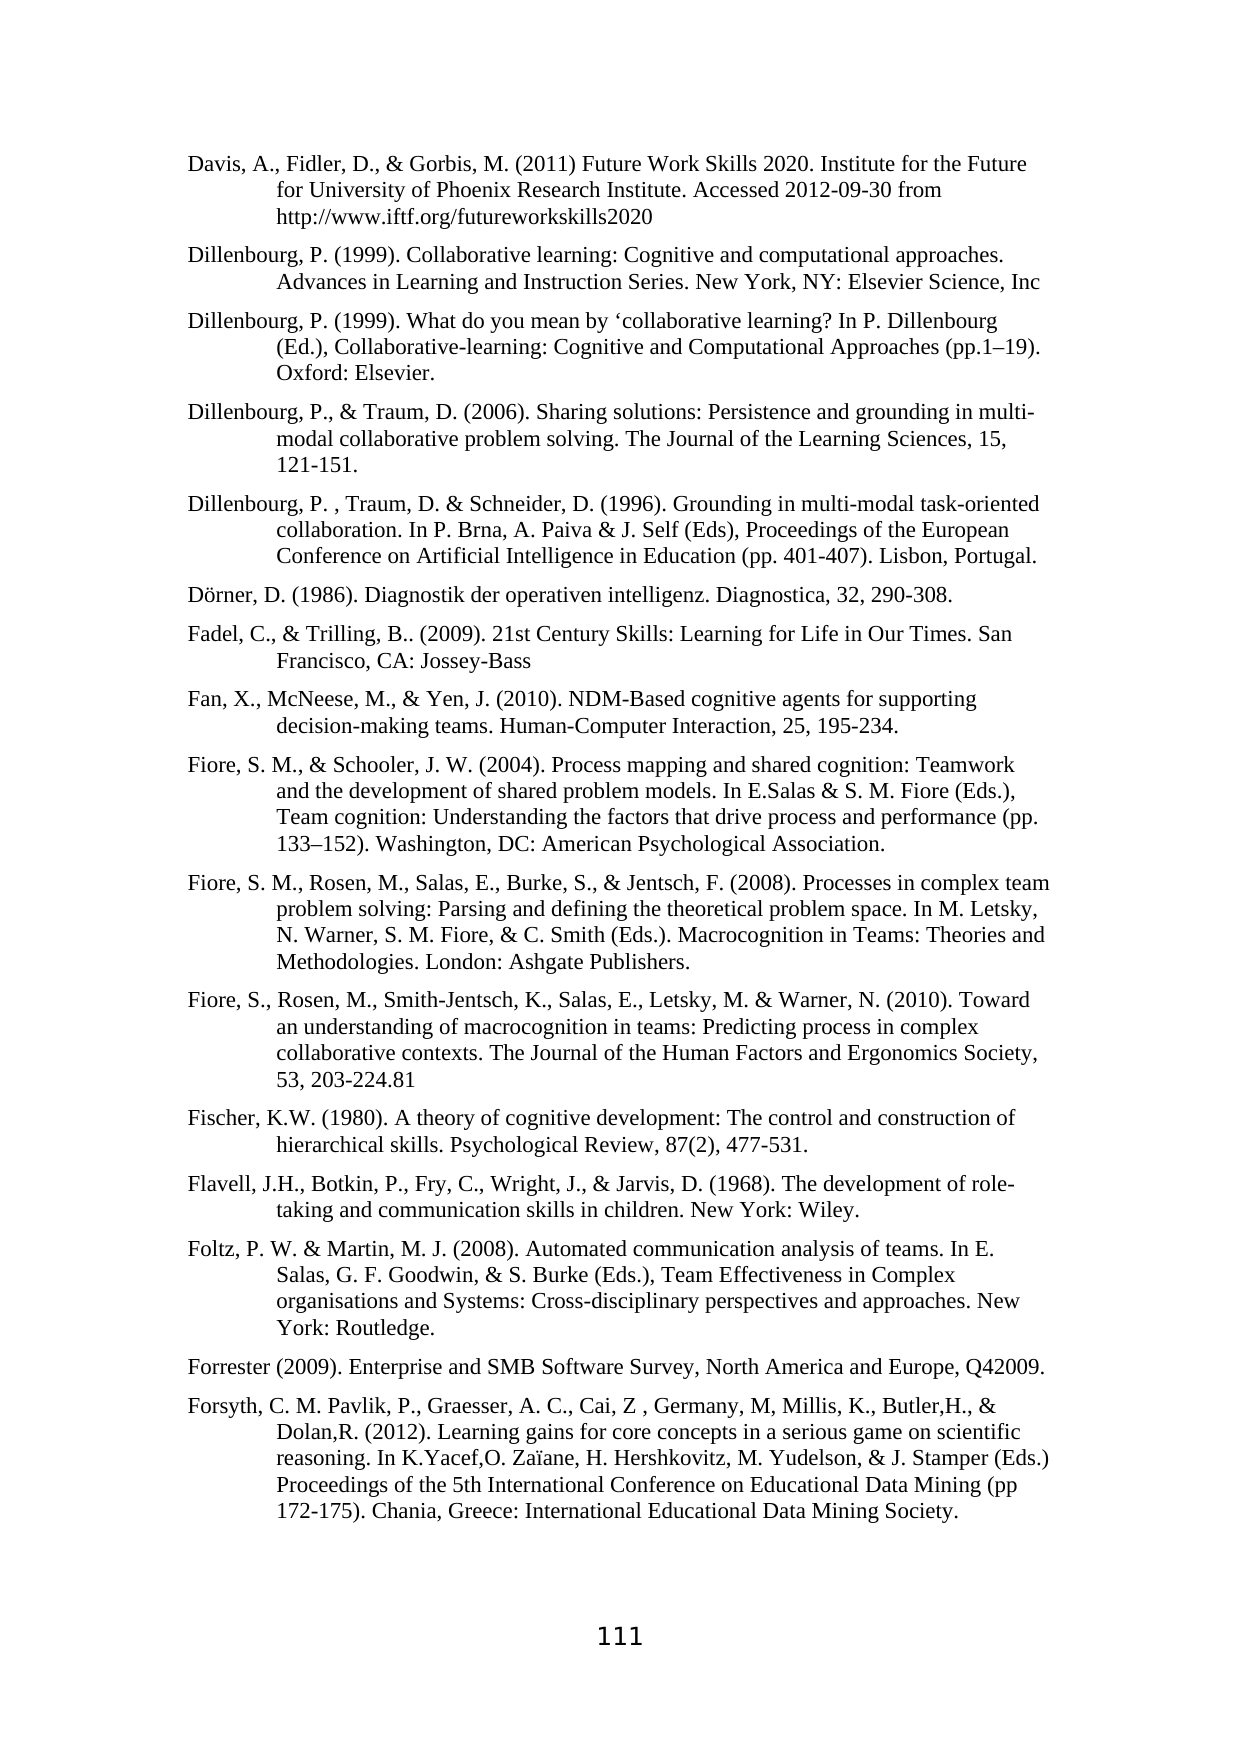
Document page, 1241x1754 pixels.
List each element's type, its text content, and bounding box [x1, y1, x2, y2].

text Fan, X., McNeese, M., & Yen, J. (2010). NDM-Based cognitive agents for supporting decision-making teams. Human-Computer Interaction, 25, 195-234. [187, 686, 1053, 738]
text Dillenbourg, P., & Traum, D. (2006). Sharing solutions: Persistence and grounding in multi-modal collaborative problem solving. The Journal of the Learning Sciences, 15, 121-151. [187, 398, 1053, 477]
text Flavell, J.H., Botkin, P., Fry, C., Wright, J., & Jarvis, D. (1968). The development of role-taking and communication skills in children. New York: Wiley. [187, 1170, 1053, 1222]
text Fischer, K.W. (1980). A theory of cognitive development: The control and construction of hierarchical skills. Psychological Review, 87(2), 477-531. [187, 1104, 1053, 1157]
text Davis, A., Fidler, D., & Gorbis, M. (2011) Future Work Skills 2020. Institute for the Future for University of Phoenix Research Institute. Accessed 2012-09-30 from http://www.iftf.org/futureworkskills2020 [187, 150, 1053, 229]
text Fiore, S., Rosen, M., Smith-Jentsch, K., Salas, E., Letsky, M. & Warner, N. (2010). Toward an understanding of macrocognition in teams: Predicting process in complex collaborative contexts. The Journal of the Human Factors and Ergonomics Society, 53, 203-224.81 [187, 987, 1053, 1092]
text Fiore, S. M., & Schooler, J. W. (2004). Process mapping and shared cognition: Teamwork and the development of shared problem models. In E.Salas & S. M. Fiore (Eds.), Team cognition: Understanding the factors that drive process and performance (pp. 133–152). Washington, DC: American Psychological Association. [187, 751, 1053, 856]
text Foltz, P. W. & Martin, M. J. (2008). Automated communication analysis of teams. In E. Salas, G. F. Goodwin, & S. Burke (Eds.), Team Effectiveness in Complex organisations and Systems: Cross-disciplinary perspectives and approaches. New York: Routledge. [187, 1235, 1053, 1340]
text Fadel, C., & Trilling, B.. (2009). 21st Century Skills: Learning for Life in Our Times. San Francisco, CA: Jossey-Bass [187, 620, 1053, 673]
text Forrester (2009). Enterprise and SMB Software Survey, North America and Europe, Q42009. [187, 1353, 1053, 1379]
text Dörner, D. (1986). Diagnostik der operativen intelligenz. Diagnostica, 32, 290-308. [187, 581, 1053, 608]
text Dillenbourg, P. (1999). Collaborative learning: Cognitive and computational approaches. Advances in Learning and Instruction Series. New York, NY: Elsevier Science, Inc [187, 242, 1053, 294]
text Fiore, S. M., Rosen, M., Salas, E., Burke, S., & Jentsch, F. (2008). Processes in complex team problem solving: Parsing and defining the theoretical problem space. In M. Letsky, N. Warner, S. M. Fiore, & C. Smith (Eds.). Macrocognition in Teams: Theories and Methodologies. London: Ashgate Publishers. [187, 869, 1053, 974]
text Dillenbourg, P. , Traum, D. & Schneider, D. (1996). Grounding in multi-modal task-oriented collaboration. In P. Brna, A. Paiva & J. Self (Eds), Proceedings of the European Conference on Artificial Intelligence in Education (pp. 401-407). Lisbon, Portugal. [187, 490, 1053, 569]
text Forsyth, C. M. Pavlik, P., Graesser, A. C., Cai, Z , Germany, M, Millis, K., Butler,H., & Dolan,R. (2012). Learning gains for core concepts in a serious game on scientific reasoning. In K.Yacef,O. Zaïane, H. Hershkovitz, M. Yudelson, & J. Stamper (Eds.) Proceedings of the 5th International Conference on Educational Data Mining (pp 172-175). Chania, Greece: International Educational Data Mining Society. [187, 1392, 1053, 1523]
text Dillenbourg, P. (1999). What do you mean by ‘collaborative learning? In P. Dillenbourg (Ed.), Collaborative-learning: Cognitive and Computational Approaches (pp.1–19). Oxford: Elsevier. [187, 307, 1053, 386]
